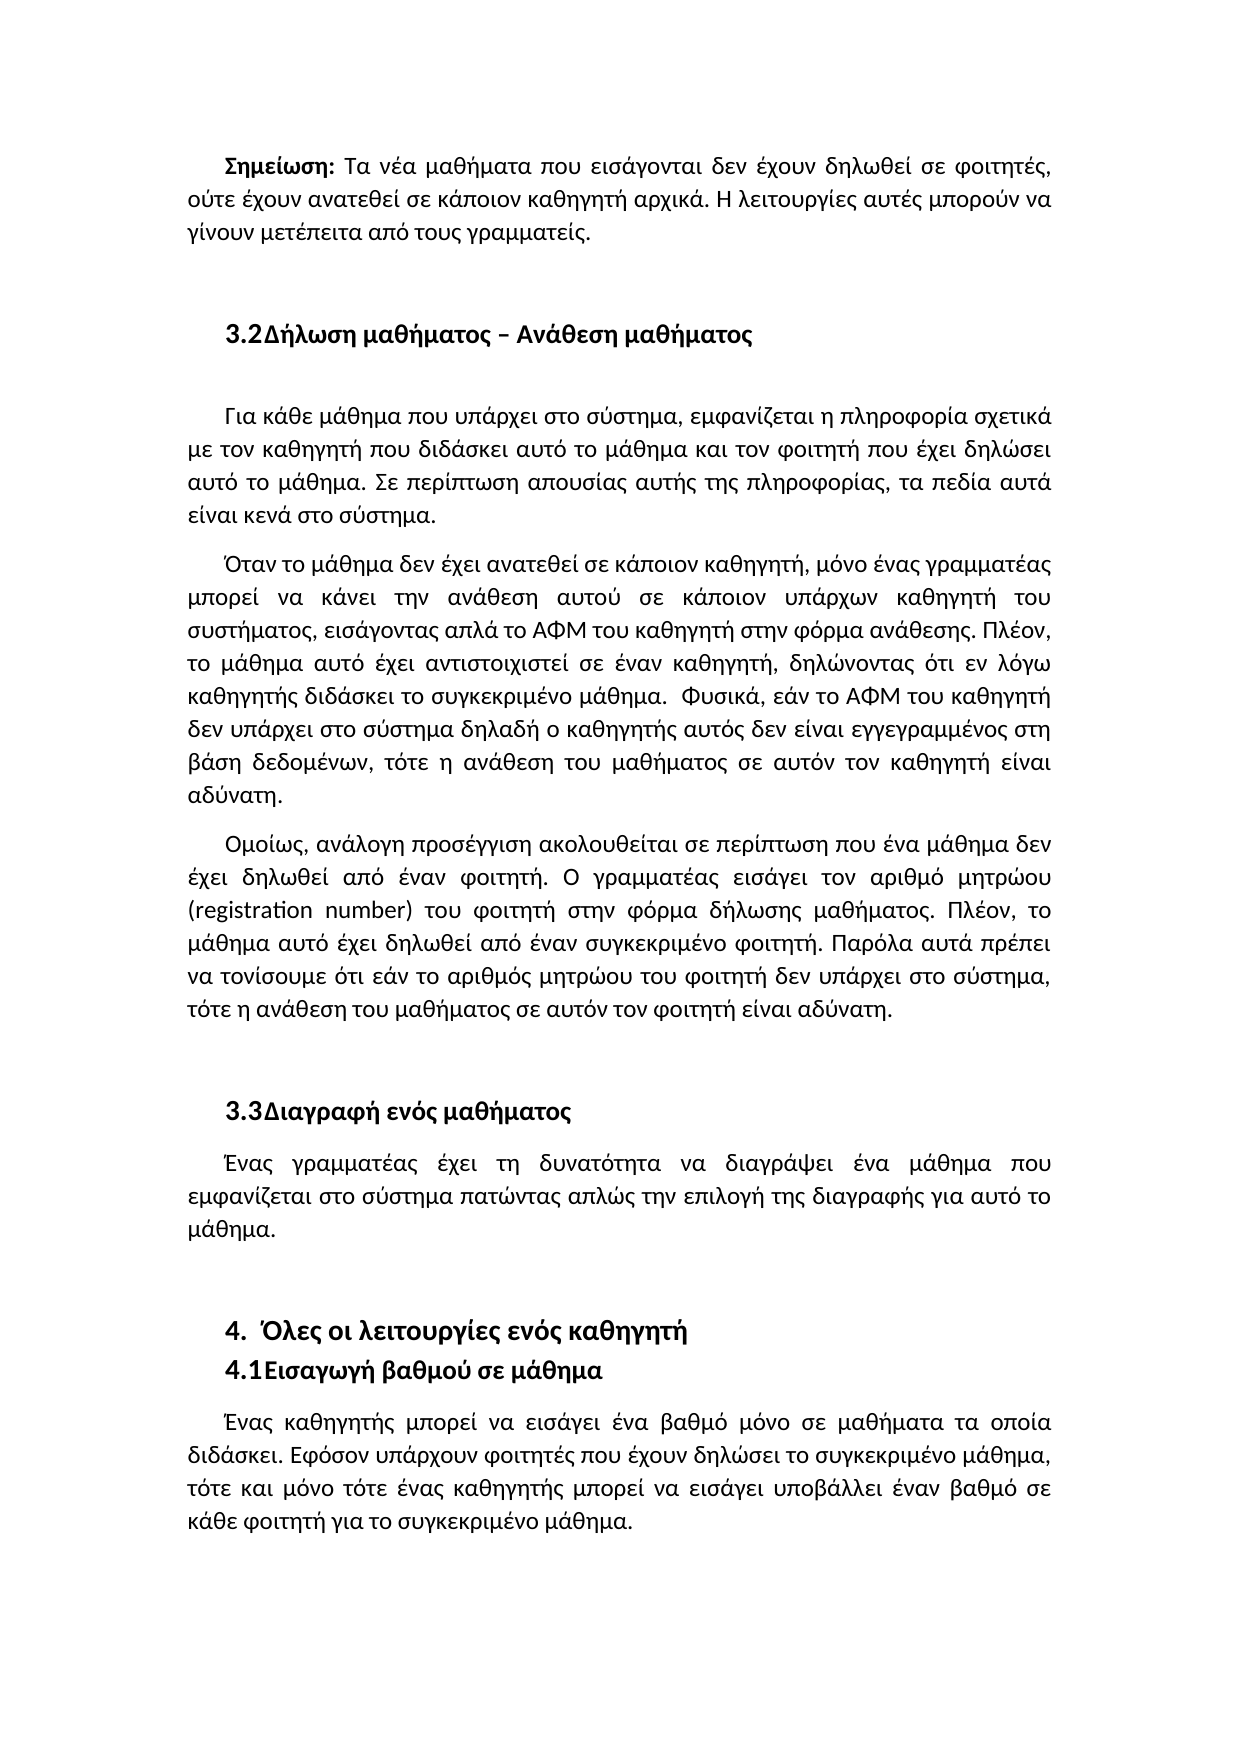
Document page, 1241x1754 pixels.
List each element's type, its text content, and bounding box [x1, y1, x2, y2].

text Για κάθε μάθημα που υπάρχει στο σύστημα, εμφανίζεται η πληροφορία σχετικά με τον καθηγητή που διδάσκει αυτό το μάθημα και τον φοιτητή που έχει δηλώσει αυτό το μάθημα. Σε περίπτωση απουσίας αυτής της πληροφορίας, τα πεδία αυτά είναι κενά στο σύστημα. [187, 400, 1053, 529]
text Ομοίως, ανάλογη προσέγγιση ακολουθείται σε περίπτωση που ένα μάθημα δεν έχει δηλωθεί από έναν φοιτητή. Ο γραμματέας εισάγει τον αριθμό μητρώου (registration number) του φοιτητή στην φόρμα δήλωσης μαθήματος. Πλέον, το μάθημα αυτό έχει δηλωθεί από έναν συγκεκριμένο φοιτητή. Παρόλα αυτά πρέπει να τονίσουμε ότι εάν το αριθμός μητρώου του φοιτητή δεν υπάρχει στο σύστημα, τότε η ανάθεση του μαθήματος σε αυτόν τον φοιτητή είναι αδύνατη. [187, 829, 1053, 1024]
list Εισαγωγή βαθμού σε μάθημα [225, 1351, 1053, 1387]
text Ένας γραμματέας έχει τη δυνατότητα να διαγράψει ένα μάθημα που εμφανίζεται στο σύστημα πατώντας απλώς την επιλογή της διαγραφής για αυτό το μάθημα. [187, 1147, 1053, 1244]
text Σημείωση: Τα νέα μαθήματα που εισάγονται δεν έχουν δηλωθεί σε φοιτητές, ούτε έχουν ανατεθεί σε κάποιον καθηγητή αρχικά. Η λειτουργίες αυτές μπορούν να γίνουν μετέπειτα από τους γραμματείς. [187, 150, 1053, 246]
list Διαγραφή ενός μαθήματος [225, 1092, 1053, 1128]
subtitle Δήλωση μαθήματος – Ανάθεση μαθήματος [225, 315, 1053, 351]
text Όταν το μάθημα δεν έχει ανατεθεί σε κάποιον καθηγητή, μόνο ένας γραμματέας μπορεί να κάνει την ανάθεση αυτού σε κάποιον υπάρχων καθηγητή του συστήματος, εισάγοντας απλά το ΑΦΜ του καθηγητή στην φόρμα ανάθεσης. Πλέον, το μάθημα αυτό έχει αντιστοιχιστεί σε έναν καθηγητή, δηλώνοντας ότι εν λόγω καθηγητής διδάσκει το συγκεκριμένο μάθημα. Φυσικά, εάν το ΑΦΜ του καθηγητή δεν υπάρχει στο σύστημα δηλαδή ο καθηγητής αυτός δεν είναι εγγεγραμμένος στη βάση δεδομένων, τότε η ανάθεση του μαθήματος σε αυτόν τον καθηγητή είναι αδύνατη. [187, 549, 1053, 809]
list Όλες οι λειτουργίες ενός καθηγητή [225, 1312, 1053, 1348]
